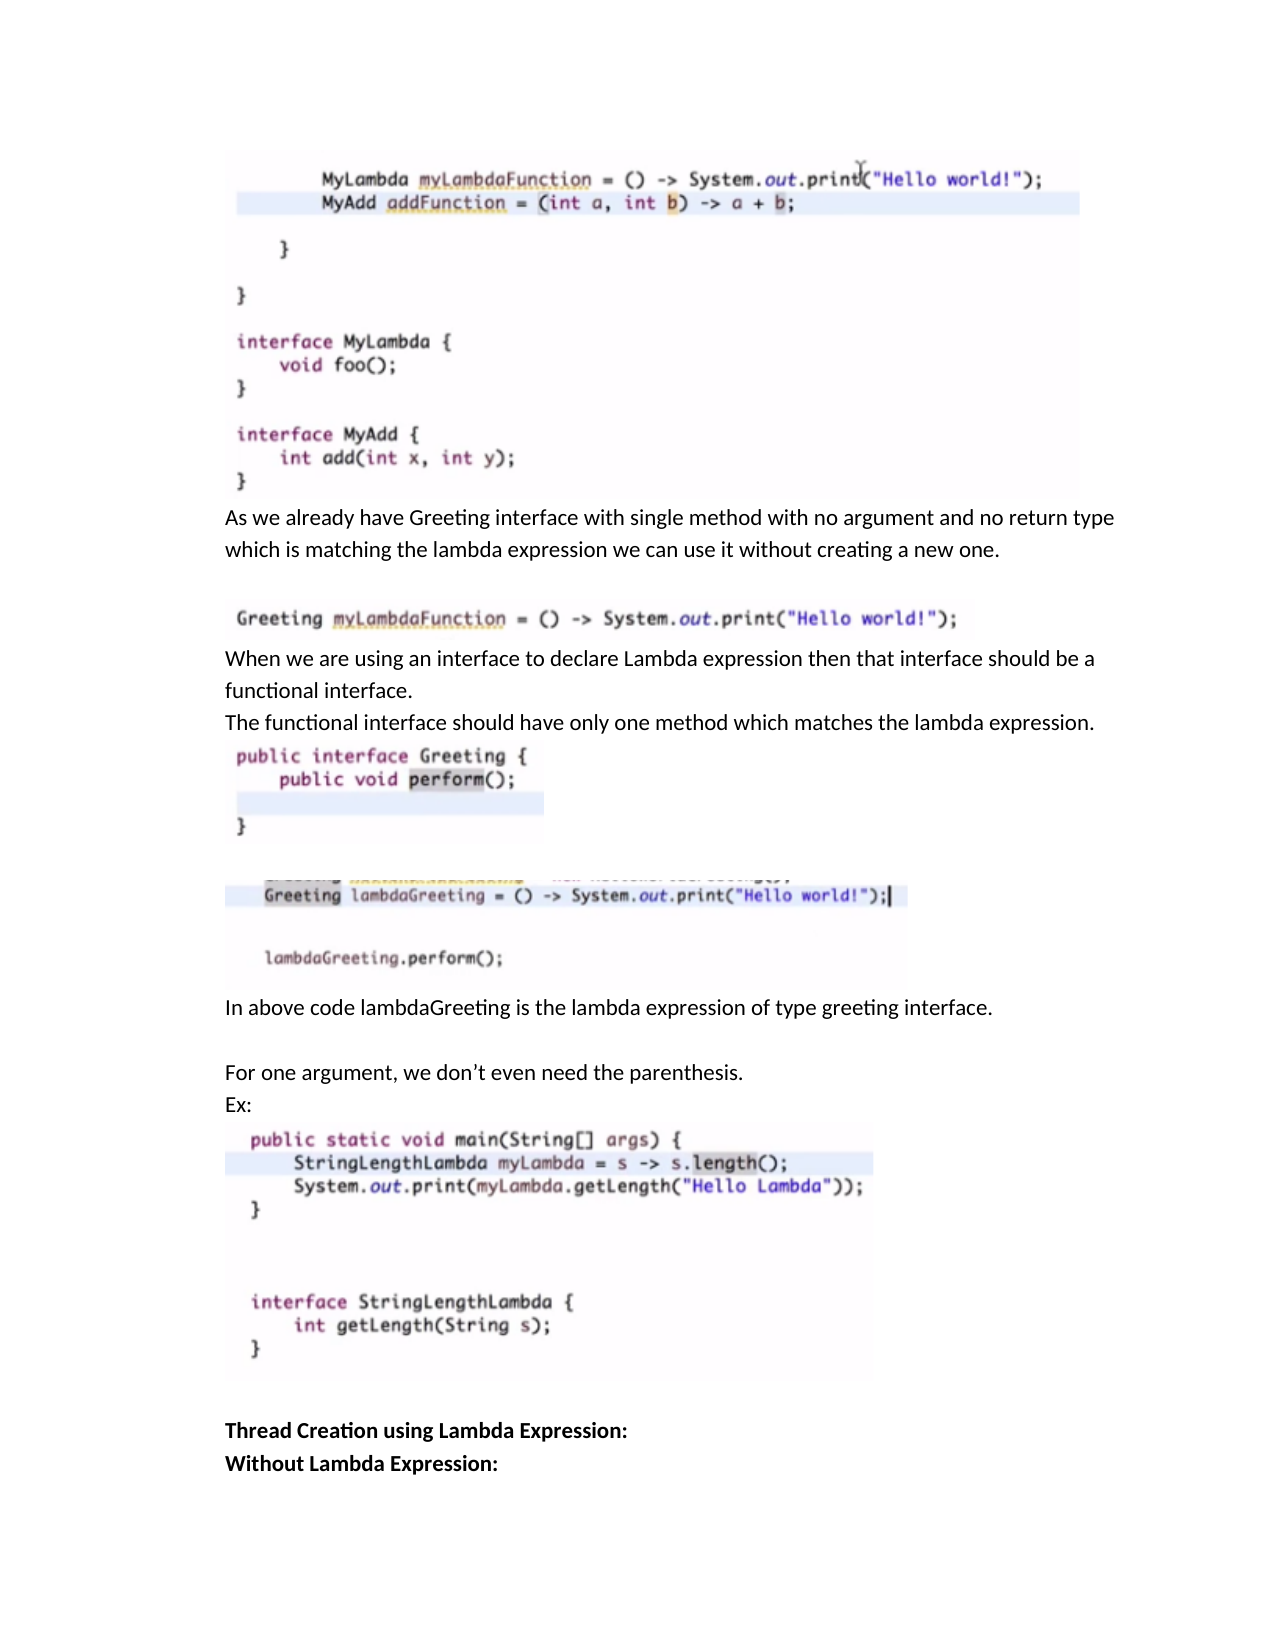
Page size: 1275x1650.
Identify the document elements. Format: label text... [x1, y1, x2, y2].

picture [225, 880, 908, 990]
list When we are using an interface to declare Lambda expression then that interface should be a functional interface. [225, 644, 1125, 704]
list Thread Creation using Lambda Expression: [225, 1416, 1125, 1444]
list In above code lambdaGreeting is the lambda expression of type greeting interface. [225, 993, 1125, 1022]
picture [225, 150, 1080, 499]
list Without Lambda Expression: [225, 1449, 1125, 1477]
picture [225, 599, 976, 640]
list Ex: [225, 1090, 1125, 1118]
picture [225, 740, 544, 844]
list As we already have Greeting interface with single method with no argument and no return type which is matching the lambda expression we can use it without creating a new one. [225, 503, 1125, 563]
list The functional interface should have only one method which matches the lambda expression. [225, 708, 1125, 736]
picture [225, 1122, 874, 1381]
list For one argument, we don’t even need the parenthesis. [225, 1058, 1125, 1086]
